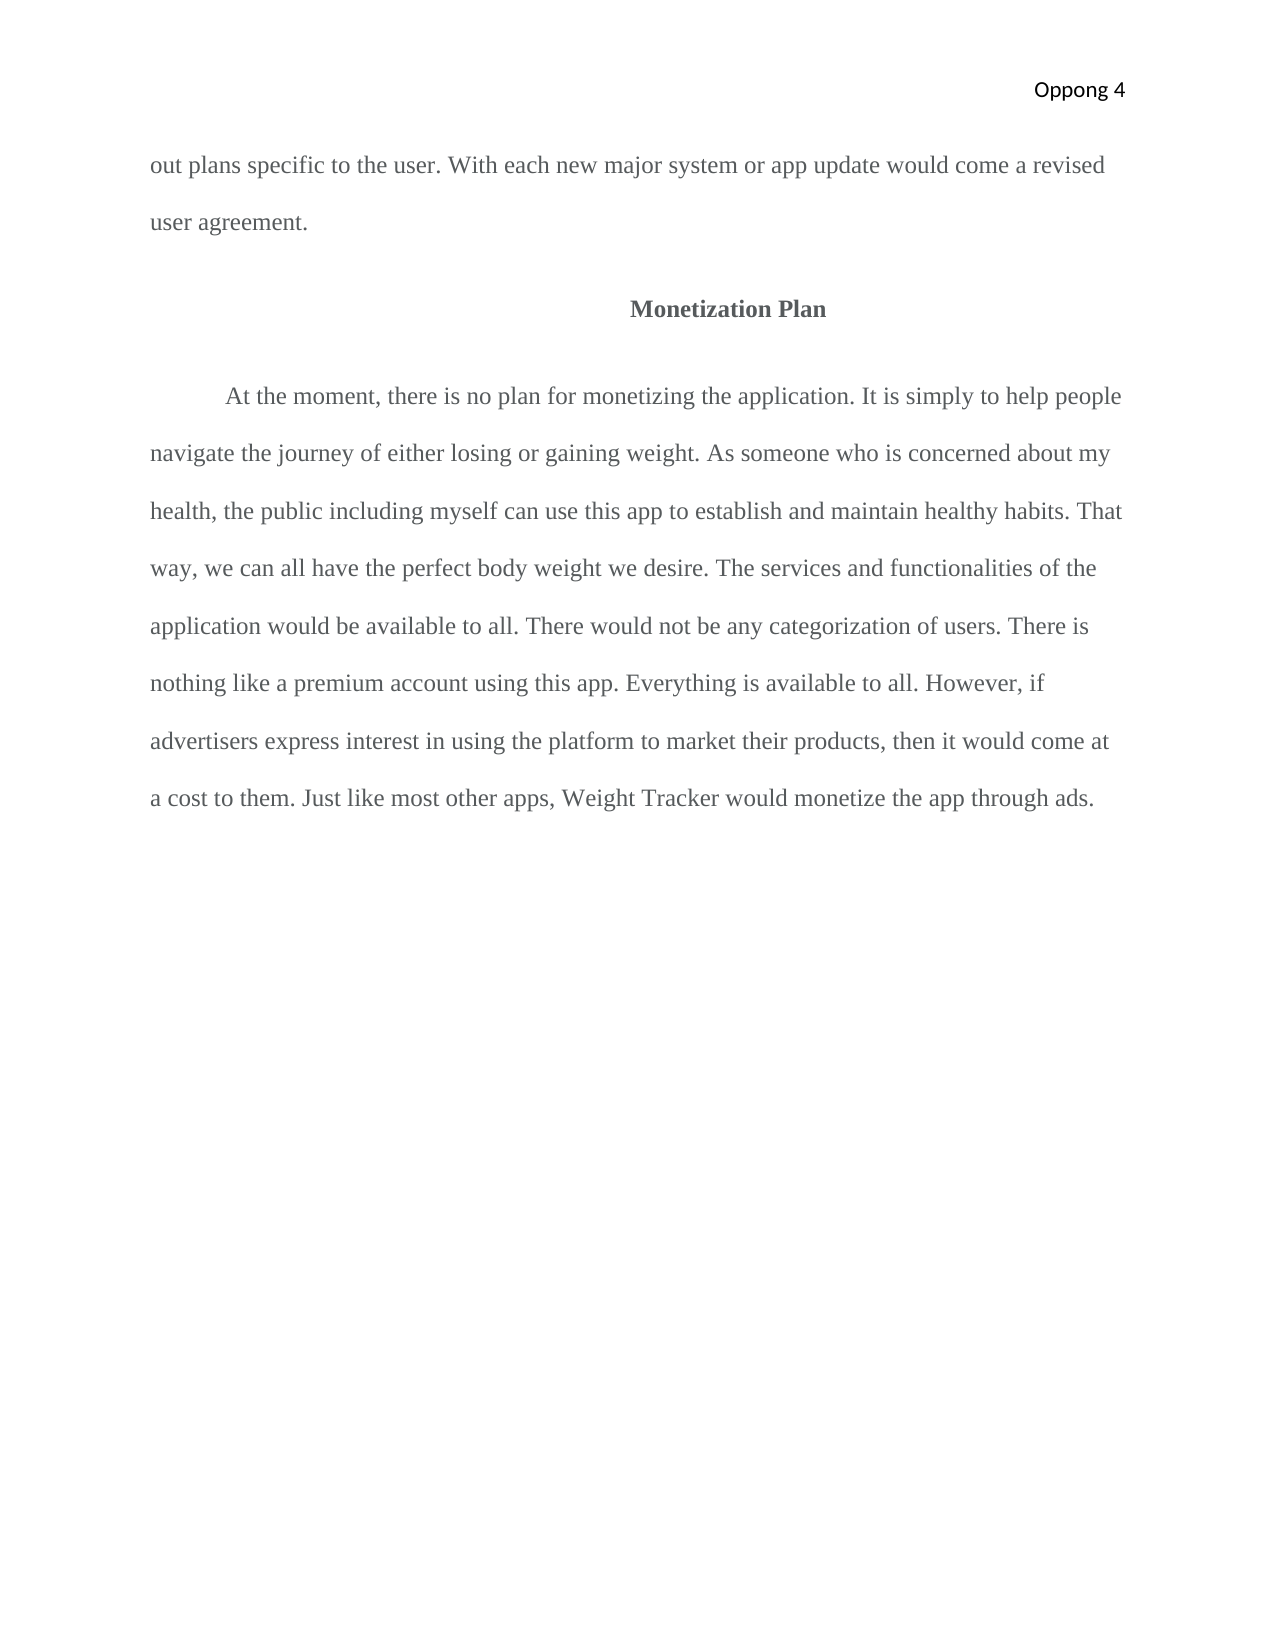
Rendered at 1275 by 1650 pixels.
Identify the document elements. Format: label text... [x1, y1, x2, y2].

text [150, 150, 1125, 236]
text Monetization Plan [331, 294, 1125, 323]
text At the moment, there is no plan for monetizing the application. It is simply to help people navigate the journey of either losing or gaining weight. As someone who is concerned about my health, the public including myself can use this app to establish and maintain healthy habits. That way, we can all have the perfect body weight we desire. The services and functionalities of the application would be available to all. There would not be any categorization of users. There is nothing like a premium account using this app. Everything is available to all. However, if advertisers express interest in using the platform to market their products, then it would come at a cost to them. Just like most other apps, Weight Tracker would monetize the app through ads. [150, 381, 1125, 812]
